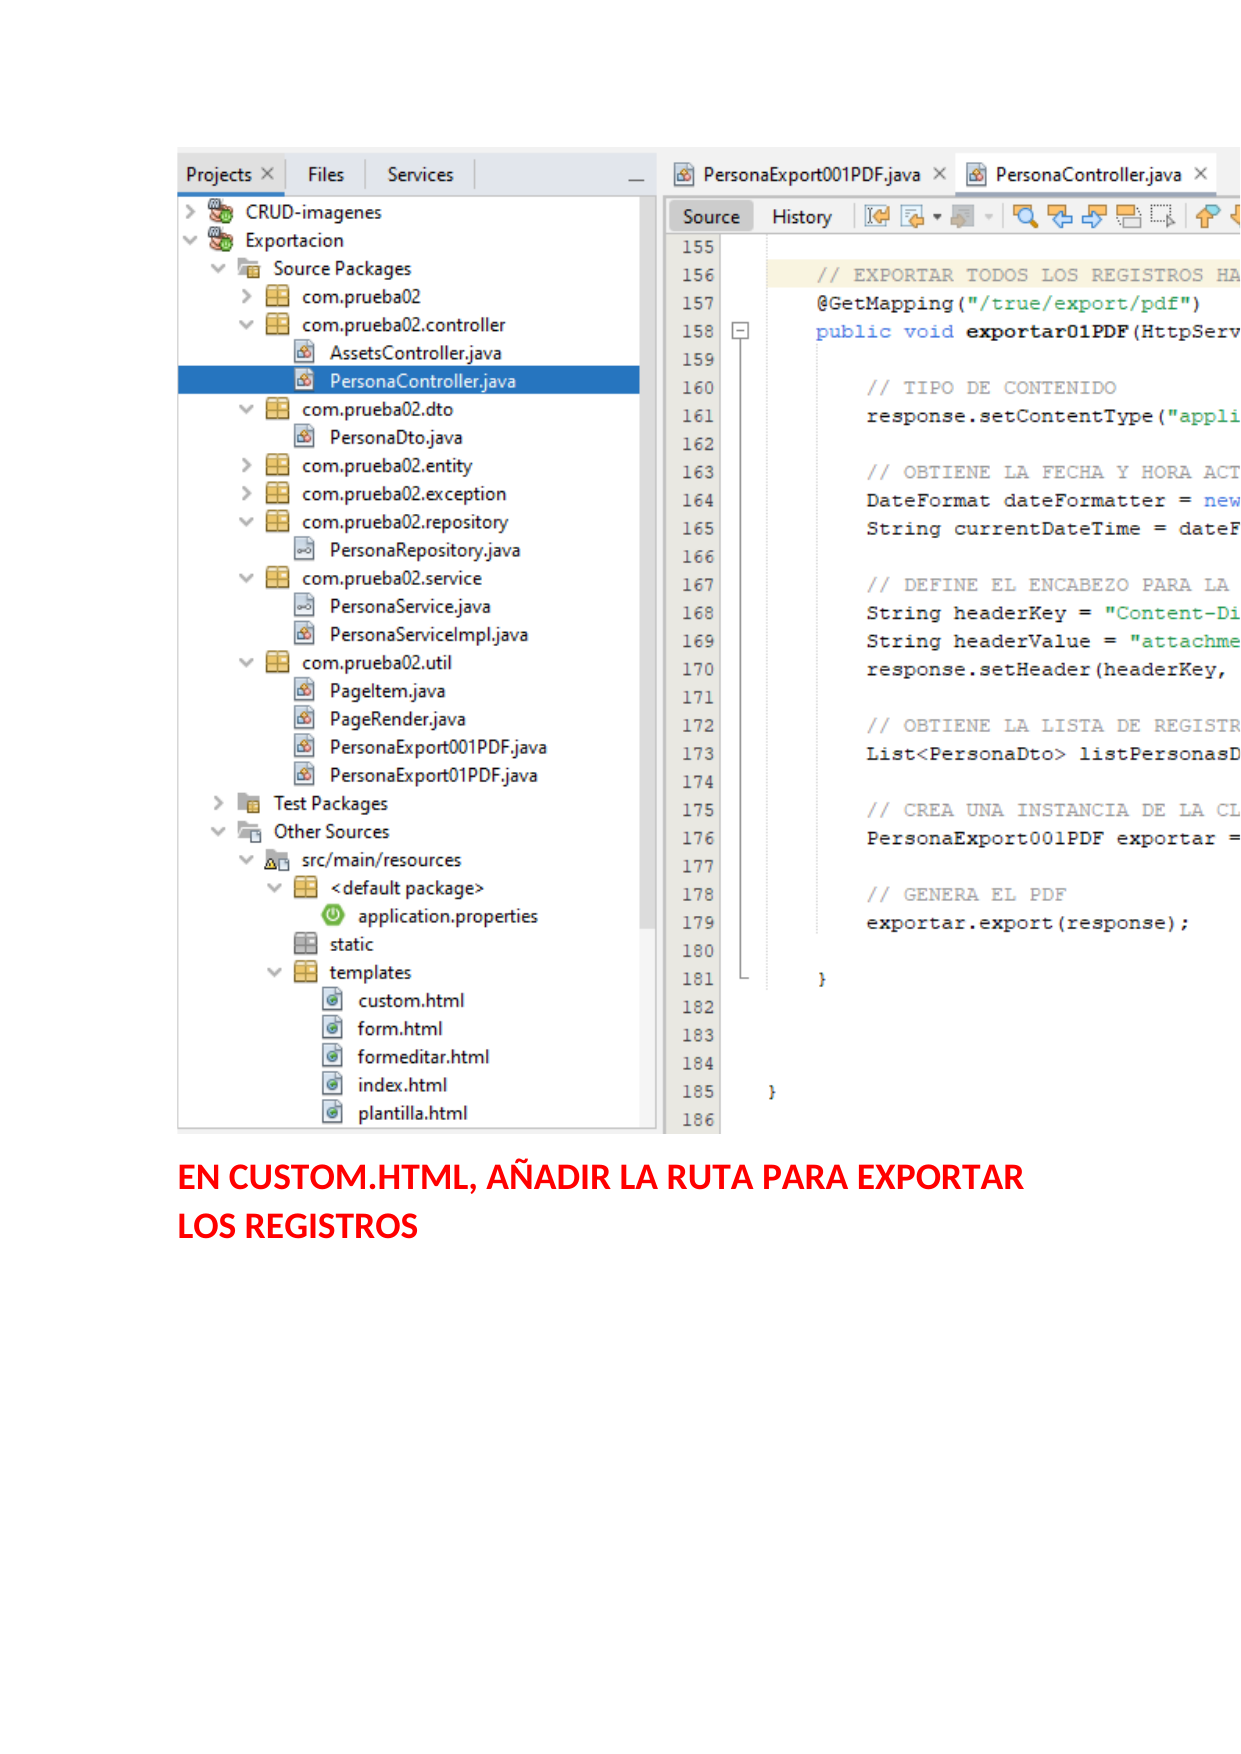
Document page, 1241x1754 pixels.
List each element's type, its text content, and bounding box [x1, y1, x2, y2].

text EN CUSTOM.HTML, AÑADIR LA RUTA PARA EXPORTAR LOS REGISTROS [177, 1153, 1063, 1248]
picture [177, 147, 1241, 1134]
